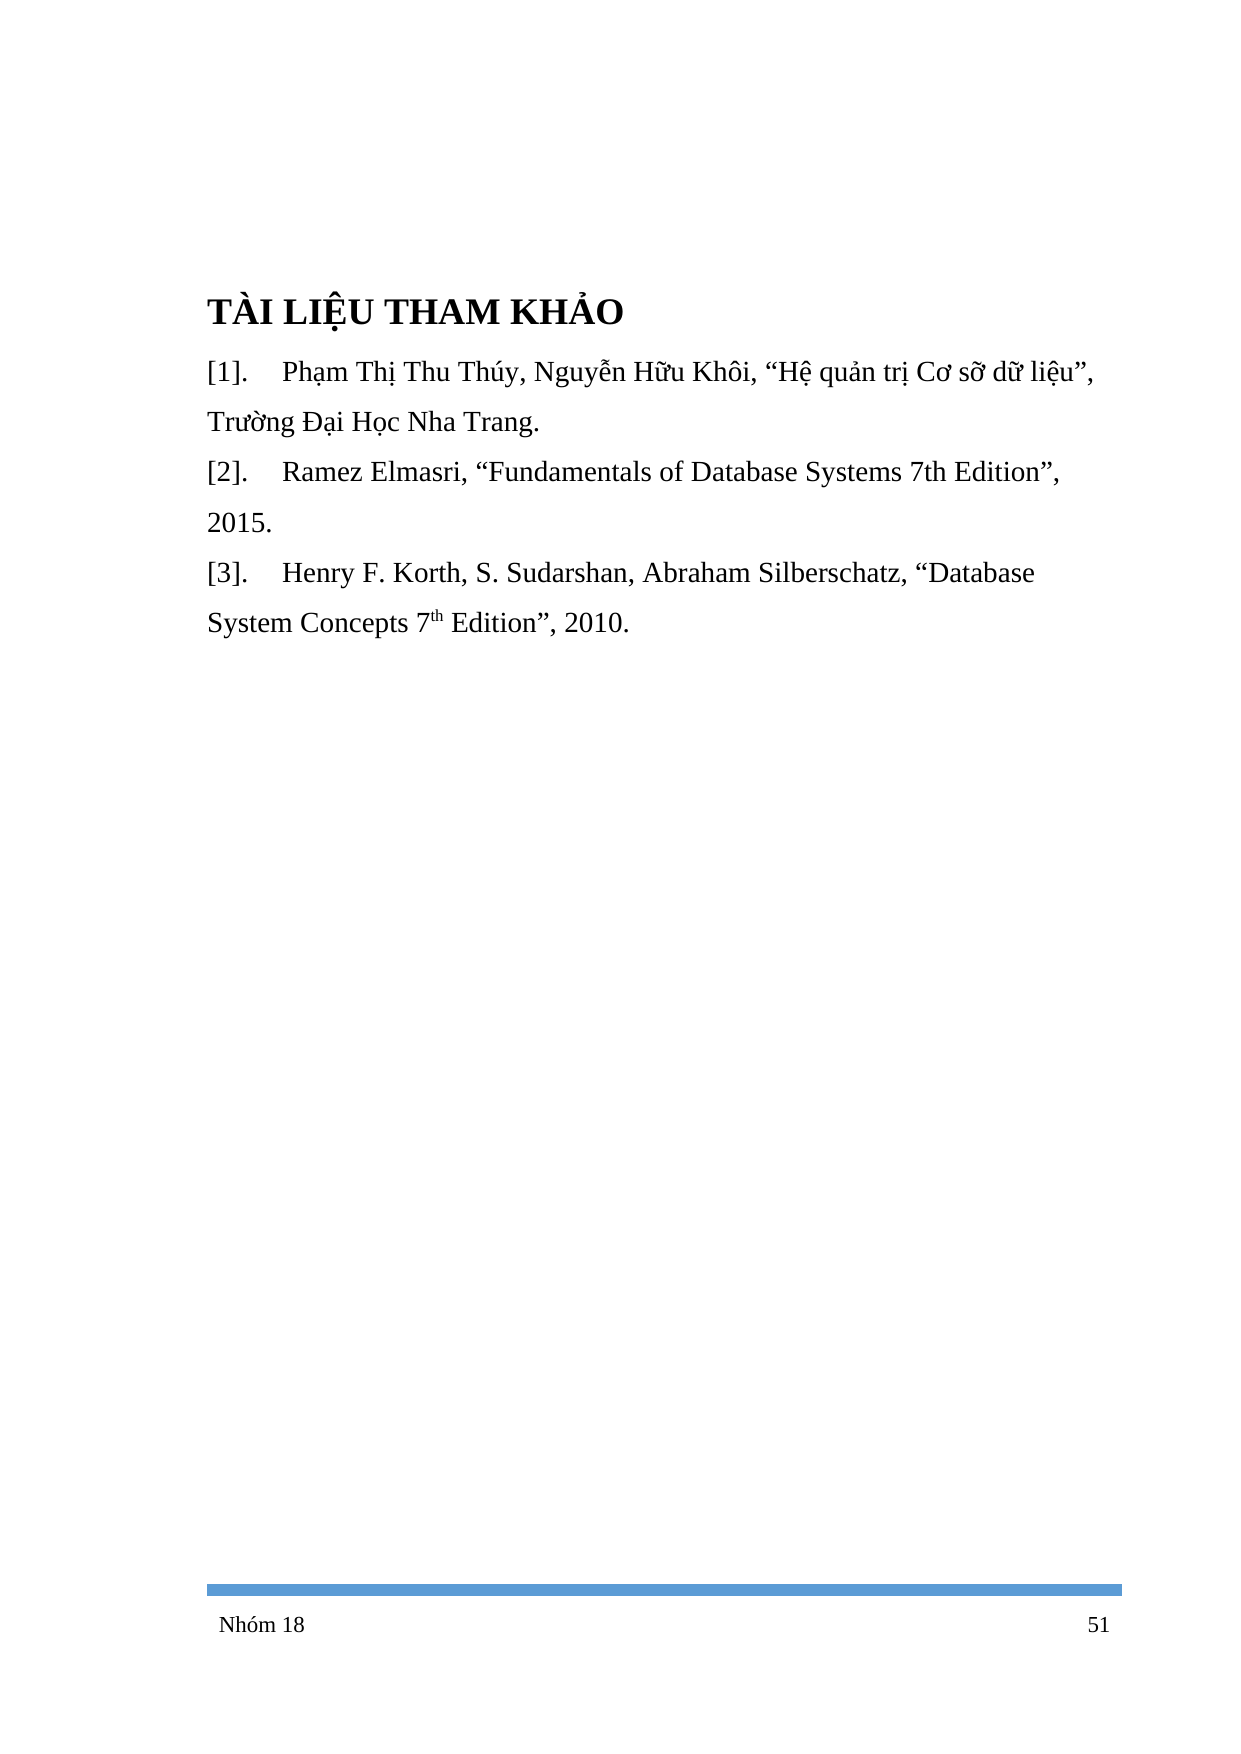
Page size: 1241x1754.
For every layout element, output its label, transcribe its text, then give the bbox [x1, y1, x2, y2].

text [2]. Ramez Elmasri, “Fundamentals of Database Systems 7th Edition”, 2015. [207, 454, 1122, 538]
text [1]. Phạm Thị Thu Thúy, Nguyễn Hữu Khôi, “Hệ quản trị Cơ sỡ dữ liệu”, Trường Đại Học Nha Trang. [207, 354, 1122, 438]
text TÀI LIỆU THAM KHẢO [207, 289, 1122, 332]
text [3]. Henry F. Korth, S. Sudarshan, Abraham Silberschatz, “Database System Concepts 7th Edition”, 2010. [207, 555, 1122, 639]
